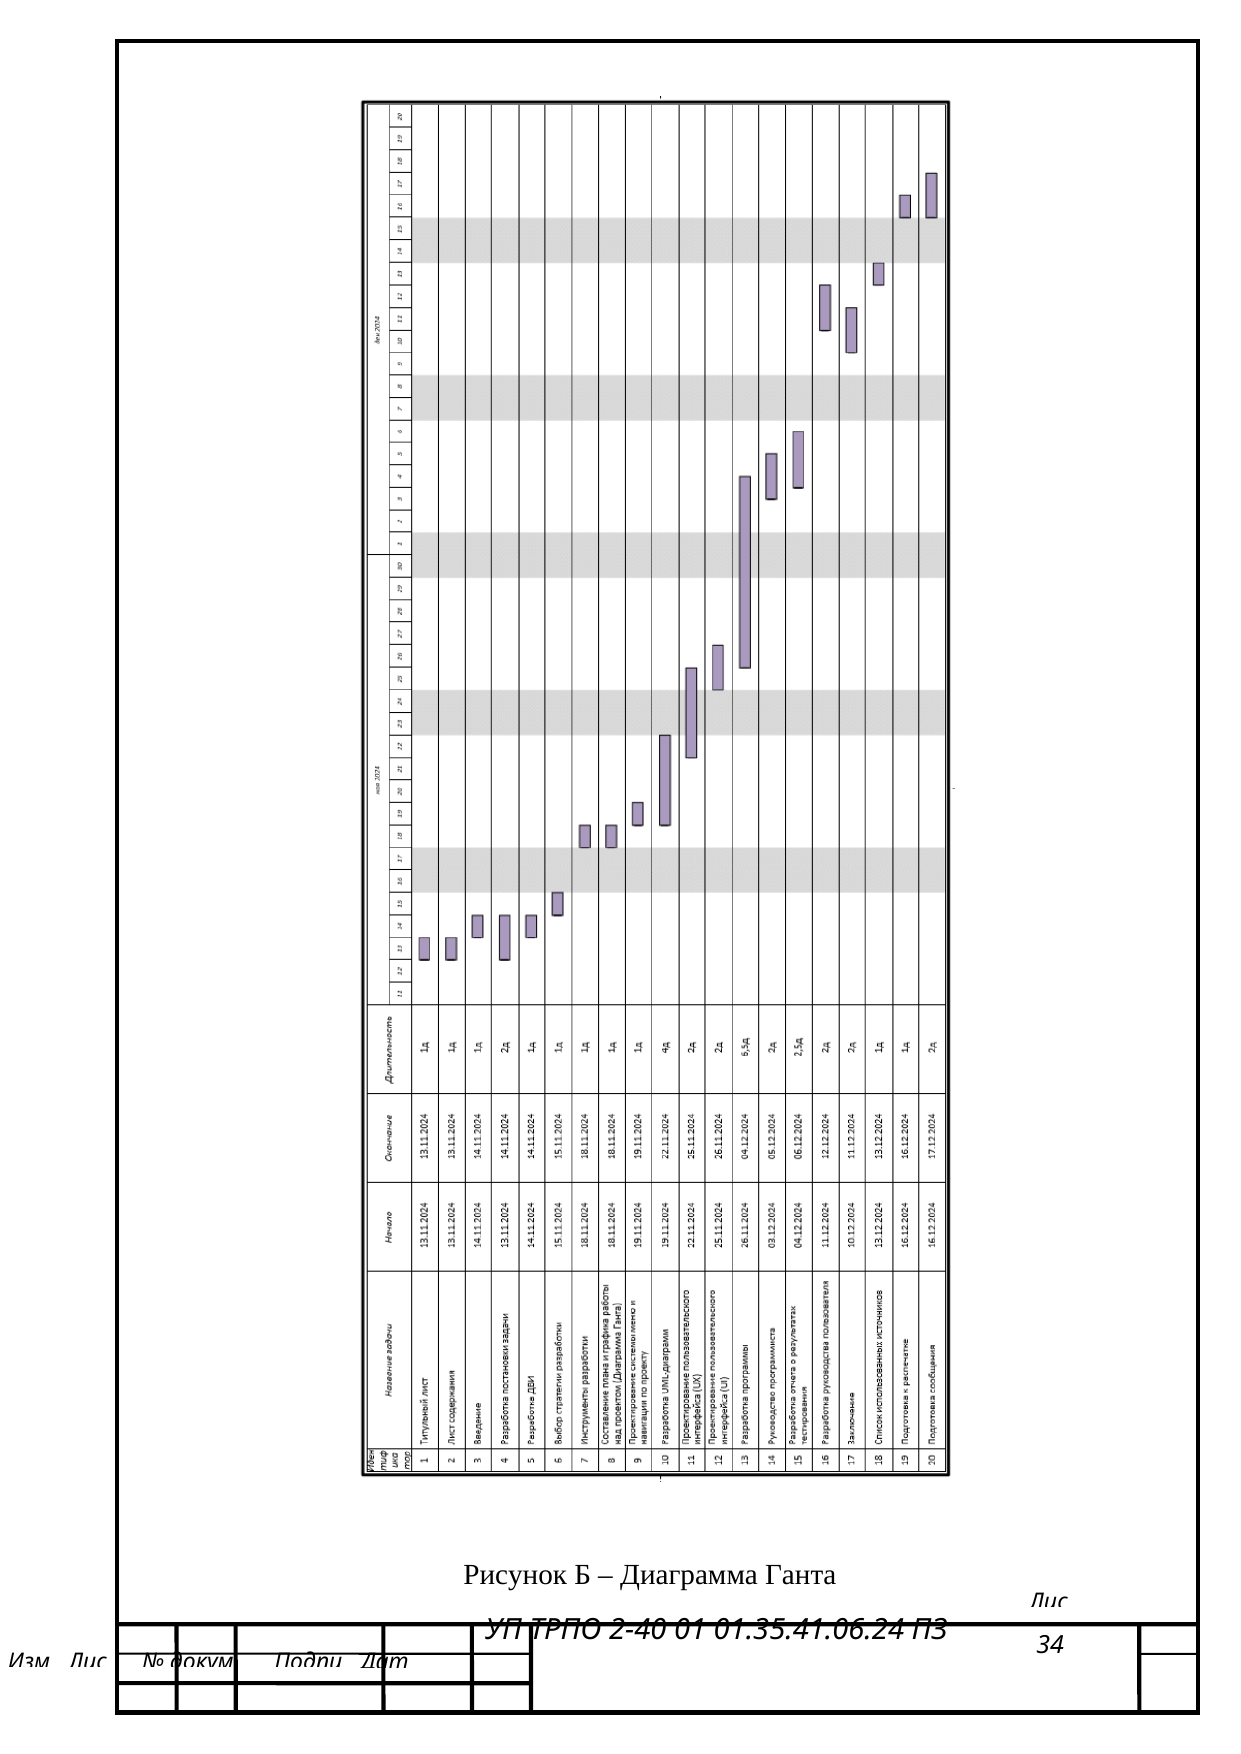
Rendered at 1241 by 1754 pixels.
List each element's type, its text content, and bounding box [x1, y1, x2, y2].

picture [360, 97, 955, 1481]
text Рисунок Б – Диаграмма Ганта [118, 1557, 1181, 1591]
